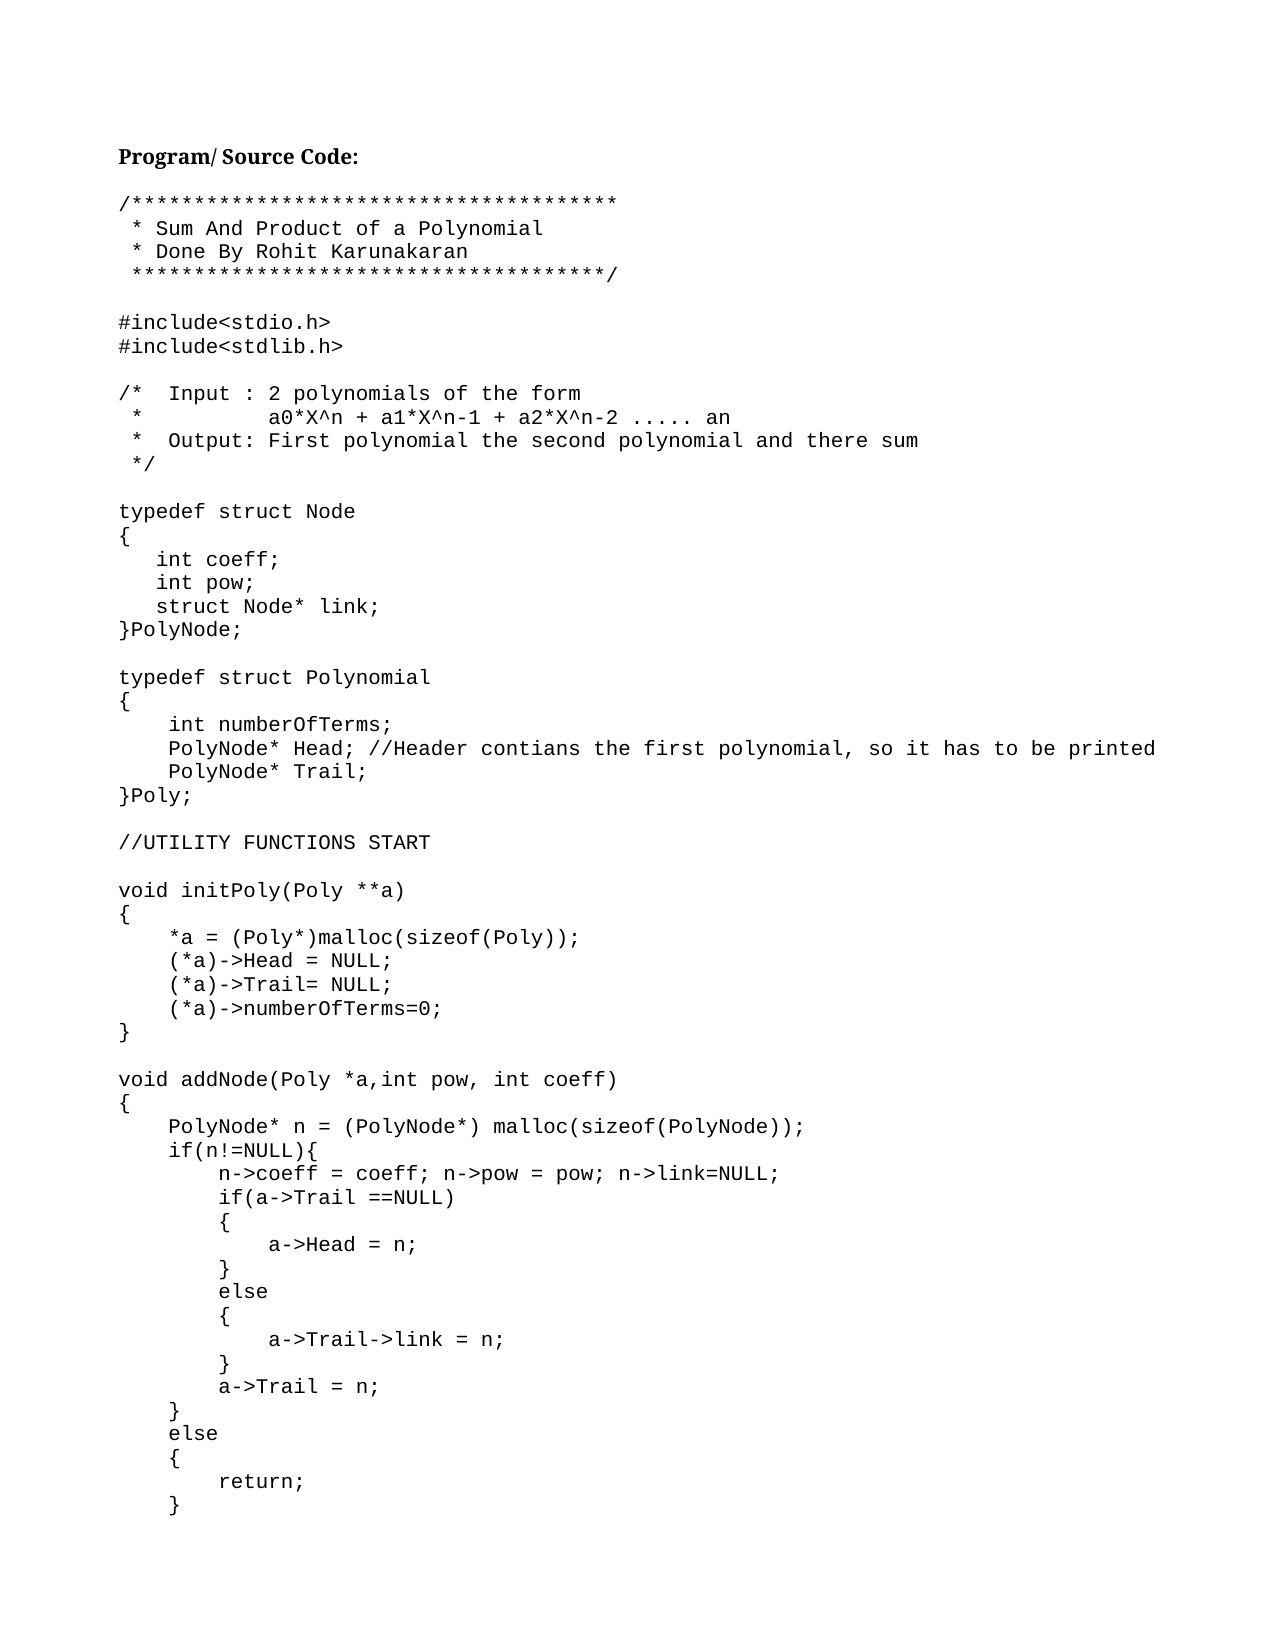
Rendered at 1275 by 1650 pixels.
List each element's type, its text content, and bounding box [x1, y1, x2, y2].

text Program/ Source Code: [118, 142, 1157, 170]
